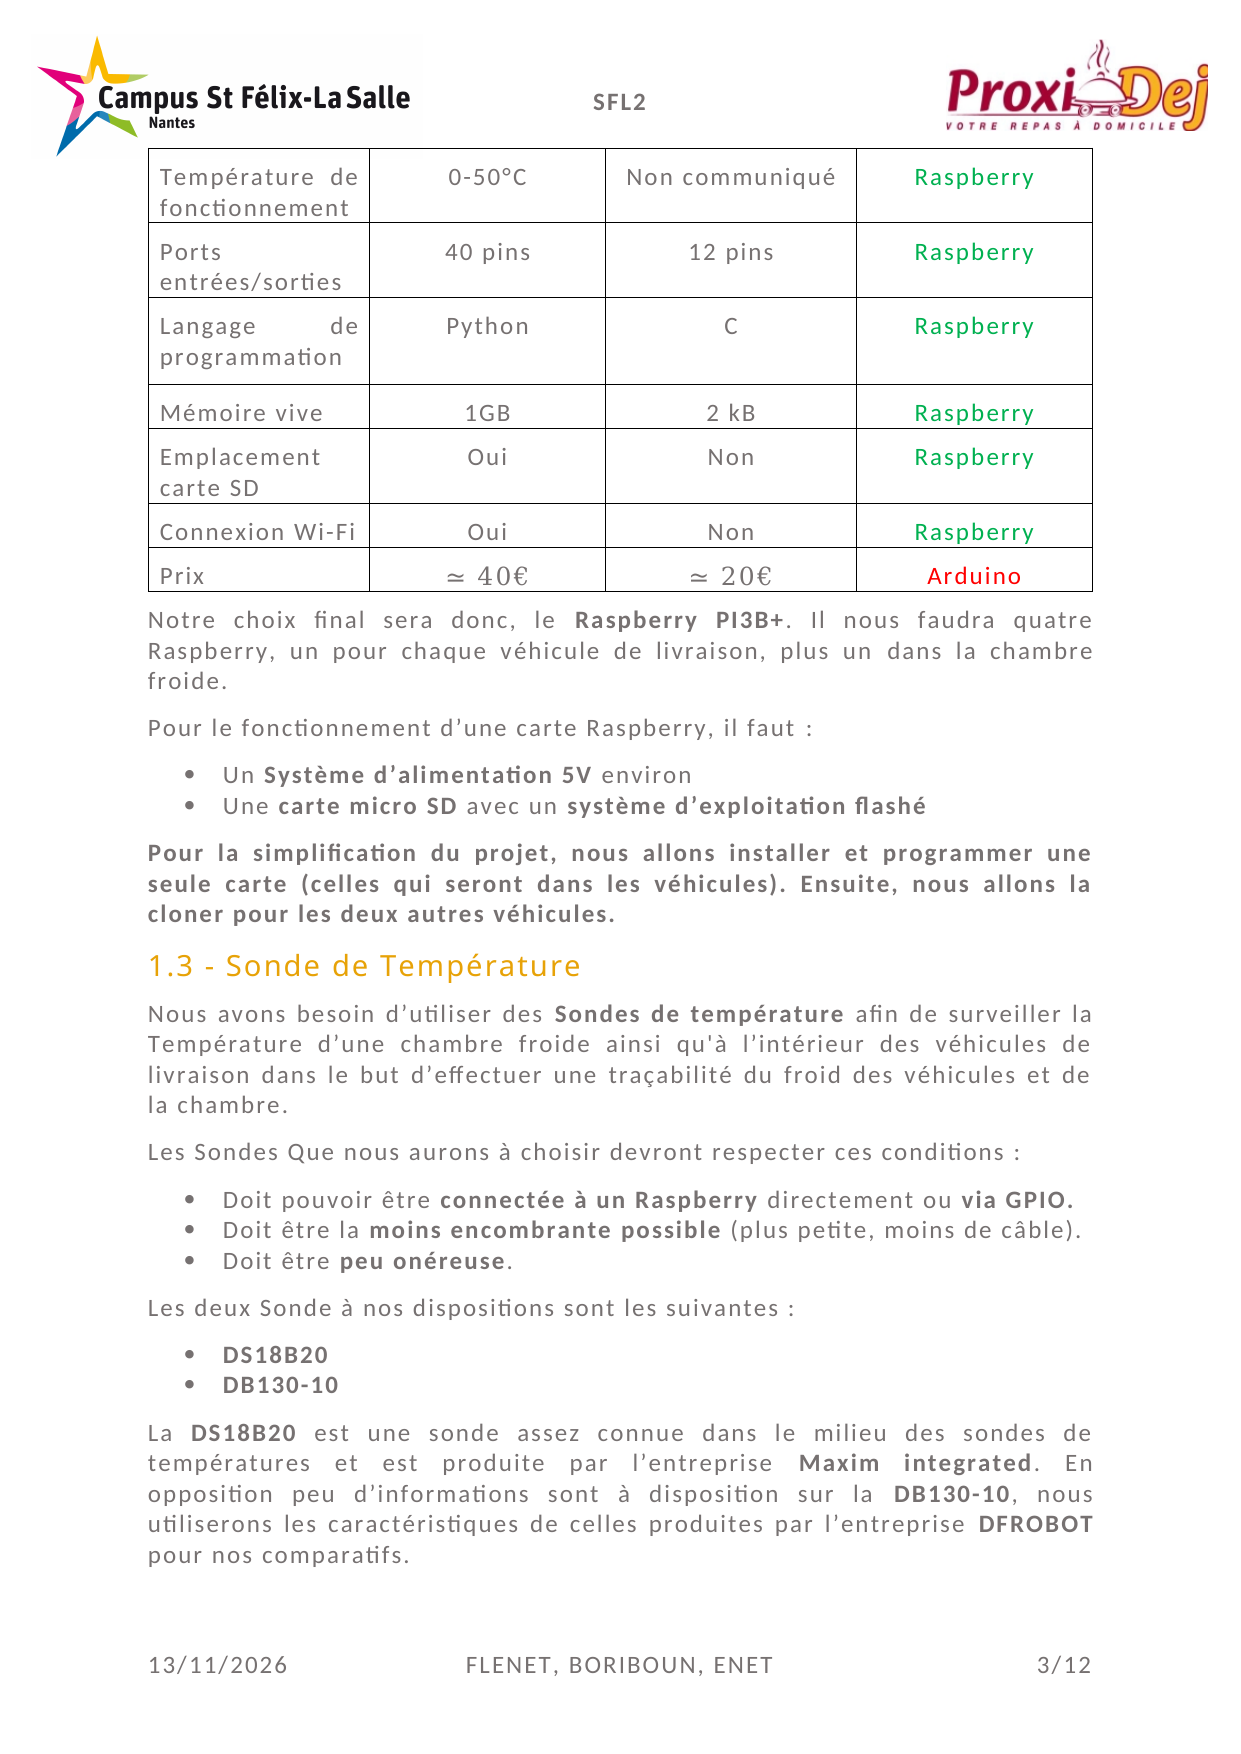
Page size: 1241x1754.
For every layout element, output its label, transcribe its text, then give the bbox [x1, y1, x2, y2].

table_cell Oui [370, 504, 605, 547]
table_cell Ports entrées/sorties [149, 223, 369, 297]
table_cell C [606, 298, 856, 384]
table_cell Température de fonctionnement [149, 149, 369, 222]
table_cell Emplacement carte SD [149, 429, 369, 503]
list DS18B20 [185, 1339, 1092, 1370]
table_cell 12 pins [606, 223, 856, 297]
table_cell Connexion Wi-Fi [149, 504, 369, 547]
list DB130-10 [185, 1370, 1092, 1400]
table_cell Prix [149, 548, 369, 591]
text Pour la simplification du projet, nous allons installer et programmer une seule carte (celles qui seront dans les véhicules). Ensuite, nous allons la cloner pour les deux autres véhicules. [148, 837, 1092, 929]
table_cell ≃ 40€ [370, 548, 605, 591]
text Notre choix final sera donc, le Raspberry PI3B+. Il nous faudra quatre Raspberry, un pour chaque véhicule de livraison, plus un dans la chambre froide. [148, 604, 1092, 696]
table_cell Raspberry [857, 149, 1092, 222]
table_cell Raspberry [857, 429, 1092, 503]
table_cell Non [606, 504, 856, 547]
picture [945, 39, 1207, 130]
list Un Système d’alimentation 5V environ [185, 760, 1092, 790]
table_cell 40 pins [370, 223, 605, 297]
list Doit pouvoir être connectée à un Raspberry directement ou via GPIO. [185, 1184, 1092, 1214]
table_cell Arduino [857, 548, 1092, 591]
table_cell 1GB [370, 385, 605, 428]
table_cell Raspberry [857, 223, 1092, 297]
table_cell Langage de programmation [149, 298, 369, 384]
table_cell Raspberry [857, 504, 1092, 547]
table_cell ≃ 20€ [606, 548, 856, 591]
table_cell Mémoire vive [149, 385, 369, 428]
table_cell Non [606, 429, 856, 503]
table_cell 0-50°C [370, 149, 605, 222]
subtitle 1.3 - Sonde de Température [148, 946, 1092, 985]
table_cell Non communiqué [606, 149, 856, 222]
text Les deux Sonde à nos dispositions sont les suivantes : [148, 1292, 1092, 1322]
text Nous avons besoin d’utiliser des Sondes de température afin de surveiller la Température d’une chambre froide ainsi qu'à l’intérieur des véhicules de livraison dans le but d’effectuer une traçabilité du froid des véhicules et de la chambre. [148, 998, 1092, 1120]
list Doit être la moins encombrante possible (plus petite, moins de câble). [185, 1214, 1092, 1245]
list Une carte micro SD avec un système d’exploitation flashé [185, 790, 1092, 821]
text Pour le fonctionnement d’une carte Raspberry, il faut : [148, 712, 1092, 743]
picture [31, 34, 424, 159]
table_cell Raspberry [857, 385, 1092, 428]
text La DS18B20 est une sonde assez connue dans le milieu des sondes de températures et est produite par l’entreprise Maxim integrated. En opposition peu d’informations sont à disposition sur la DB130-10, nous utiliserons les caractéristiques de celles produites par l’entreprise DFROBOT pour nos comparatifs. [148, 1417, 1092, 1569]
table_cell Python [370, 298, 605, 384]
text Les Sondes Que nous aurons à choisir devront respecter ces conditions : [148, 1137, 1092, 1167]
list Doit être peu onéreuse. [185, 1245, 1092, 1275]
table_cell Oui [370, 429, 605, 503]
table_cell Raspberry [857, 298, 1092, 384]
table_cell 2 kB [606, 385, 856, 428]
